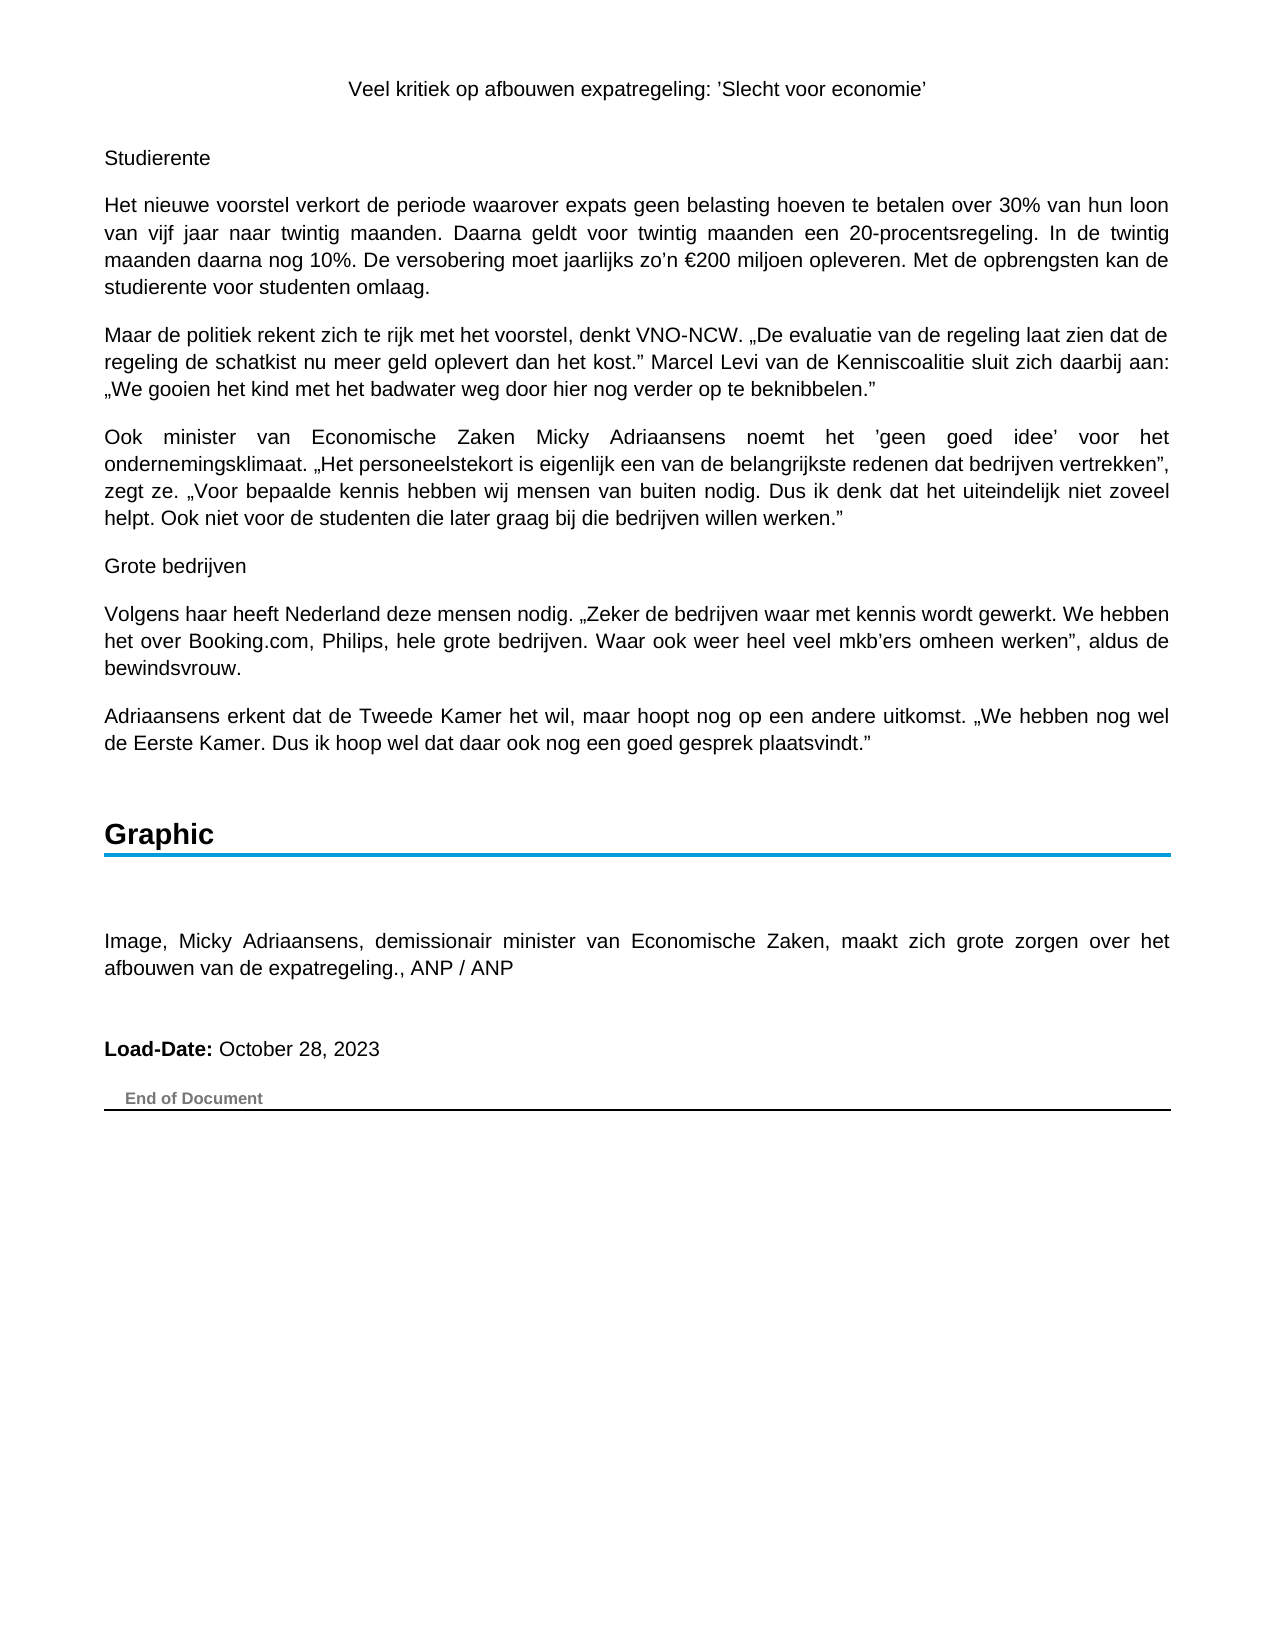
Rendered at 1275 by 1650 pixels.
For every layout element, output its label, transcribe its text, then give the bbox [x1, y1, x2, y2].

text Load-Date: October 28, 2023 [104, 1004, 1171, 1060]
text End of Document [125, 1089, 1171, 1108]
text Het nieuwe voorstel verkort de periode waarover expats geen belasting hoeven te betalen over 30% van hun loon van vijf jaar naar twintig maanden. Daarna geldt voor twintig maanden een 20-procentsregeling. In de twintig maanden daarna nog 10%. De versobering moet jaarlijks zo’n €200 miljoen opleveren. Met de opbrengsten kan de studierente voor studenten omlaag. [104, 190, 1171, 298]
text Maar de politiek rekent zich te rijk met het voorstel, denkt VNO-NCW. „De evaluatie van de regeling laat zien dat de regeling de schatkist nu meer geld oplevert dan het kost.” Marcel Levi van de Kenniscoalitie sluit zich daarbij aan: „We gooien het kind met het badwater weg door hier nog verder op te beknibbelen.” [104, 319, 1171, 401]
text Adriaansens erkent dat de Tweede Kamer het wil, maar hoopt nog op een andere uitkomst. „We hebben nog wel de Eerste Kamer. Dus ik hoop wel dat daar ook nog een goed gesprek plaatsvindt.” [104, 701, 1171, 755]
text Volgens haar heeft Nederland deze mensen nodig. „Zeker de bedrijven waar met kennis wordt gewerkt. We hebben het over Booking.com, Philips, hele grote bedrijven. Waar ook weer heel veel mkb’ers omheen werken”, aldus de bewindsvrouw. [104, 598, 1171, 680]
text Grote bedrijven [104, 551, 1171, 578]
text Ook minister van Economische Zaken Micky Adriaansens noemt het ’geen goed idee’ voor het ondernemingsklimaat. „Het personeelstekort is eigenlijk een van de belangrijkste redenen dat bedrijven vertrekken”, zegt ze. „Voor bepaalde kennis hebben wij mensen van buiten nodig. Dus ik denk dat het uiteindelijk niet zoveel helpt. Ook niet voor de studenten die later graag bij die bedrijven willen werken.” [104, 421, 1171, 530]
text Image, Micky Adriaansens, demissionair minister van Economische Zaken, maakt zich grote zorgen over het afbouwen van de expatregeling., ANP / ANP [104, 925, 1171, 979]
text Graphic [104, 780, 1171, 851]
text Studierente [104, 142, 1171, 169]
